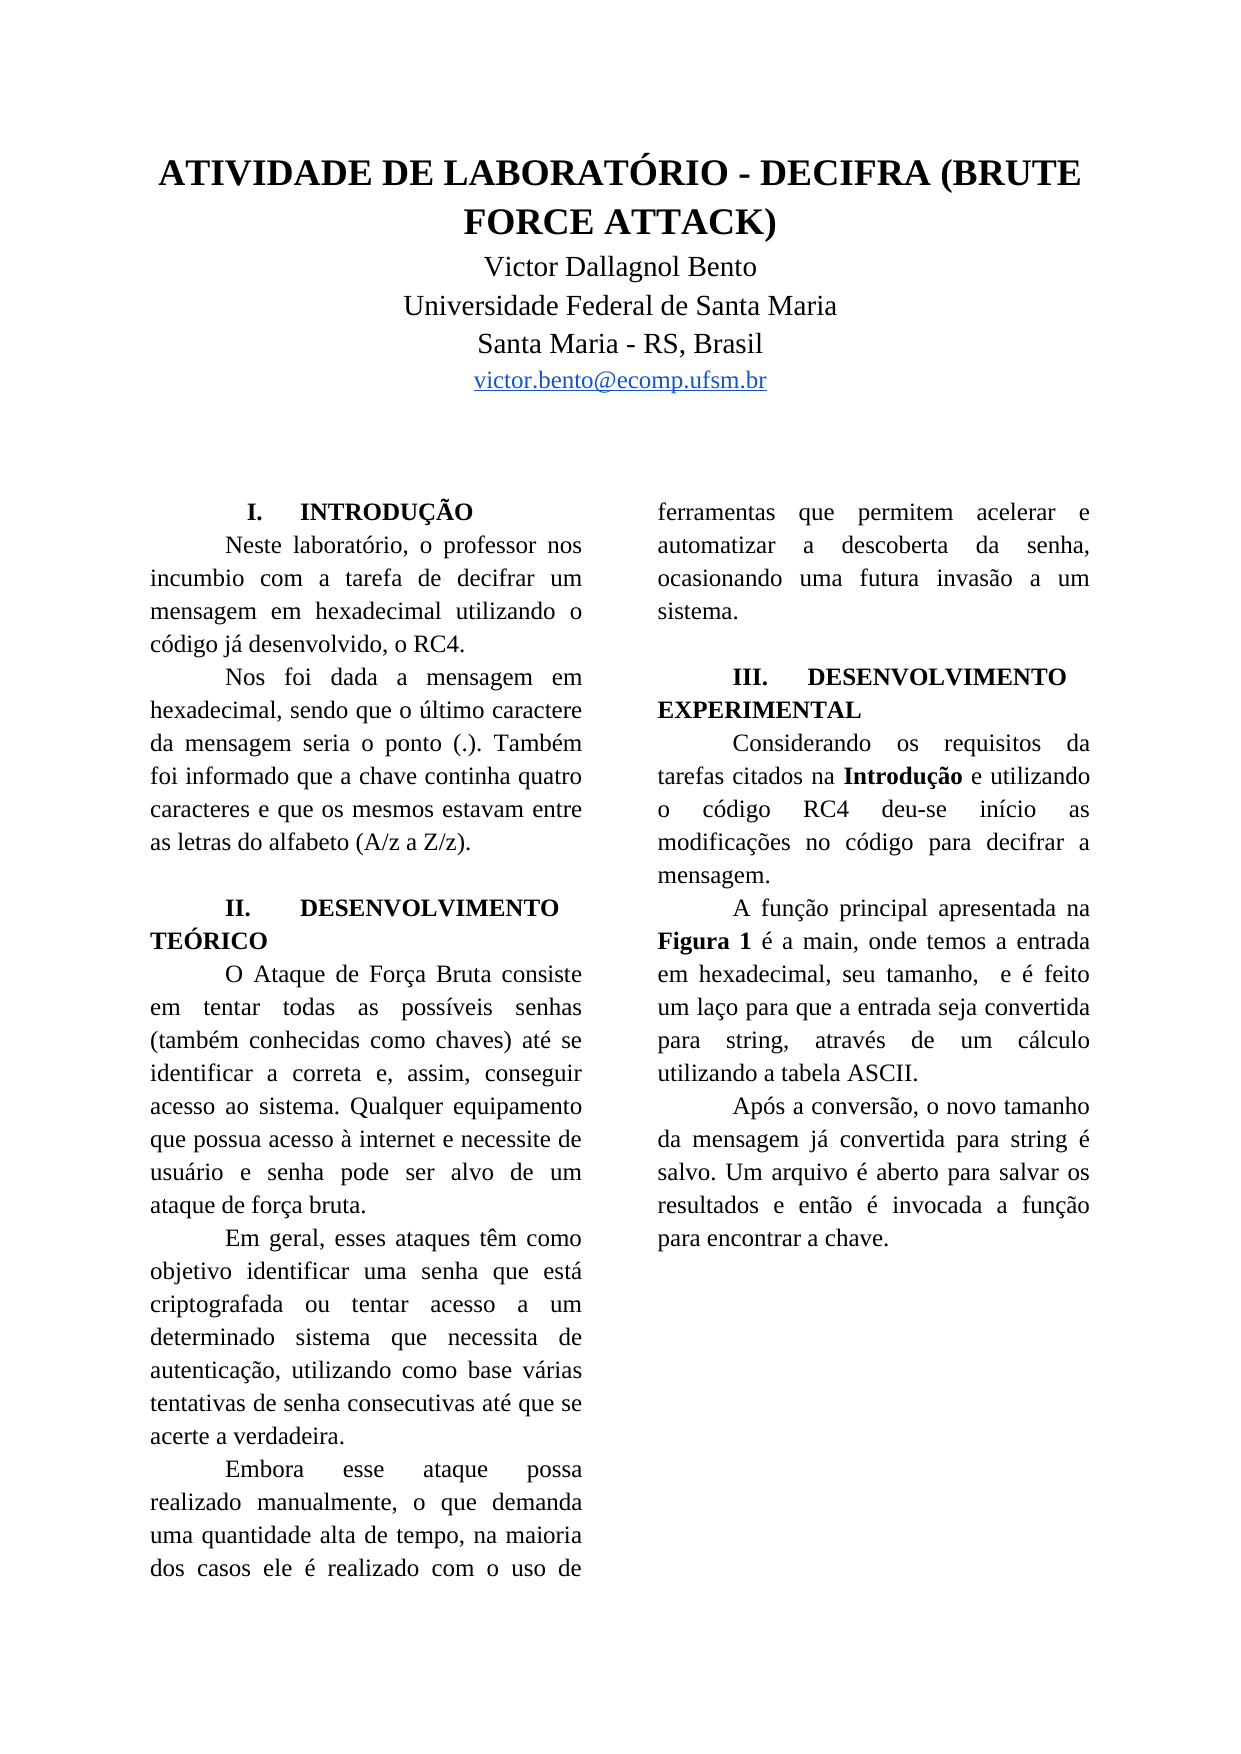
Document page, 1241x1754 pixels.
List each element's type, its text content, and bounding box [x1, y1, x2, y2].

text Após a conversão, o novo tamanho da mensagem já convertida para string é salvo. Um arquivo é aberto para salvar os resultados e então é invocada a função para encontrar a chave. [657, 1091, 1090, 1252]
text ATIVIDADE DE LABORATÓRIO - DECIFRA (BRUTE FORCE ATTACK) [150, 150, 1090, 243]
text Victor Dallagnol Bento [150, 249, 1090, 283]
text II. DESENVOLVIMENTO TEÓRICO [150, 893, 582, 955]
text Santa Maria - RS, Brasil [150, 326, 1090, 360]
text Considerando os requisitos da tarefas citados na Introdução e utilizando o código RC4 deu-se início as modificações no código para decifrar a mensagem. [657, 728, 1090, 889]
text Em geral, esses ataques têm como objetivo identificar uma senha que está criptografada ou tentar acesso a um determinado sistema que necessita de autenticação, utilizando como base várias tentativas de senha consecutivas até que se acerte a verdadeira. [150, 1223, 582, 1450]
text Neste laboratório, o professor nos incumbio com a tarefa de decifrar um mensagem em hexadecimal utilizando o código já desenvolvido, o RC4. [150, 530, 582, 658]
text Universidade Federal de Santa Maria [150, 288, 1090, 321]
text Embora esse ataque possa realizado manualmente, o que demanda uma quantidade alta de tempo, na maioria dos casos ele é realizado com o uso de ferramentas que permitem acelerar e automatizar a descoberta da senha, ocasionando uma futura invasão a um sistema. [657, 497, 1090, 625]
text III. DESENVOLVIMENTO EXPERIMENTAL [657, 662, 1090, 724]
text Embora esse ataque possa realizado manualmente, o que demanda uma quantidade alta de tempo, na maioria dos casos ele é realizado com o uso de ferramentas que permitem acelerar e automatizar a descoberta da senha, ocasionando uma futura invasão a um sistema. [150, 1454, 582, 1582]
list INTRODUÇÃO [262, 497, 582, 526]
text victor.bento@ecomp.ufsm.br [150, 365, 1090, 393]
text A função principal apresentada na Figura 1 é a main, onde temos a entrada em hexadecimal, seu tamanho, e é feito um laço para que a entrada seja convertida para string, através de um cálculo utilizando a tabela ASCII. [657, 893, 1090, 1087]
text Nos foi dada a mensagem em hexadecimal, sendo que o último caractere da mensagem seria o ponto (.). Também foi informado que a chave continha quatro caracteres e que os mesmos estavam entre as letras do alfabeto (A/z a Z/z). [150, 662, 582, 856]
text O Ataque de Força Bruta consiste em tentar todas as possíveis senhas (também conhecidas como chaves) até se identificar a correta e, assim, conseguir acesso ao sistema. Qualquer equipamento que possua acesso à internet e necessite de usuário e senha pode ser alvo de um ataque de força bruta. [150, 959, 582, 1219]
